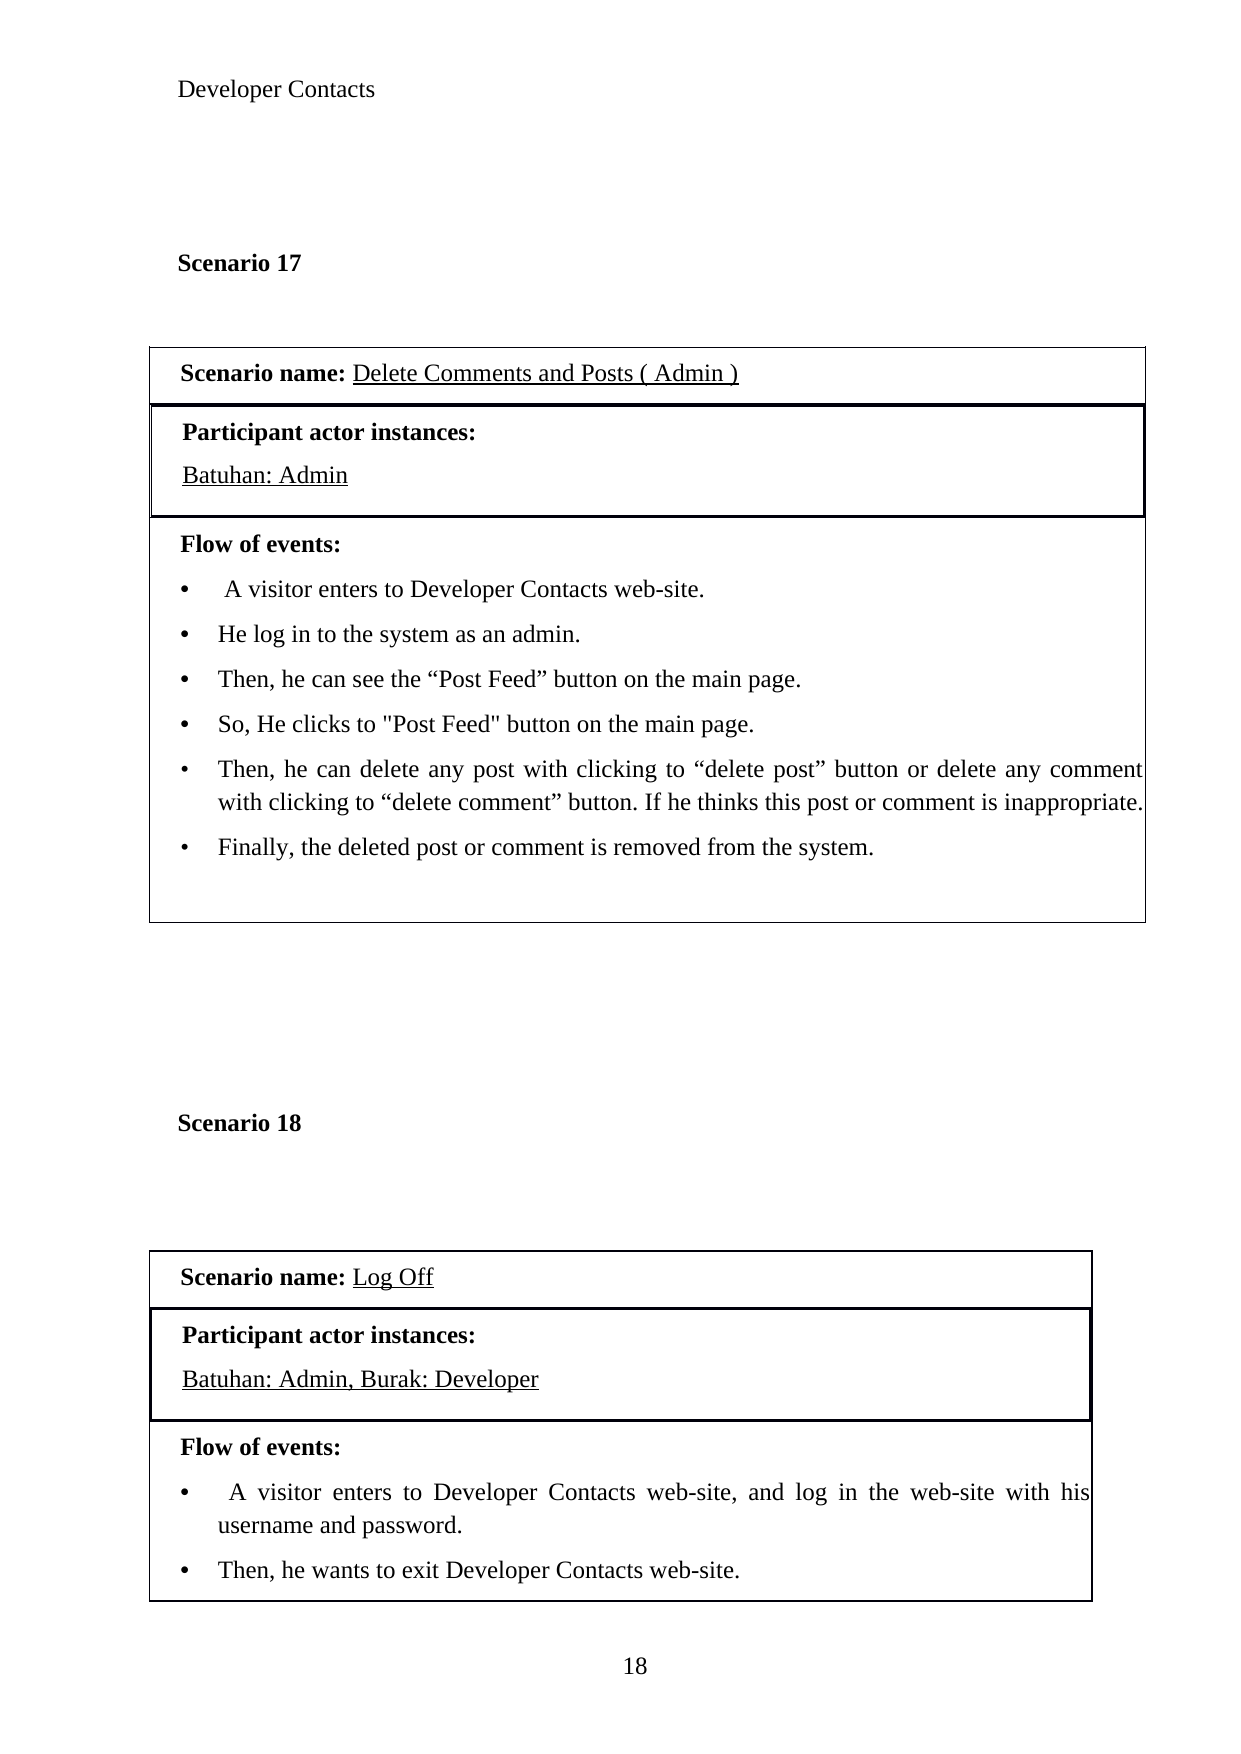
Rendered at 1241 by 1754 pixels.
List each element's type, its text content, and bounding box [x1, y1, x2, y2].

table_cell Flow of events: A visitor enters to Developer Contacts web-site. He log in to the system as an admin. Then, he can see the “Post Feed” button on the main page. So, He clicks to "Post Feed" button on the main page. Then, he can delete any post with clicking to “delete post” button or delete any comment with clicking to “delete comment” button. If he thinks this post or comment is inappropriate. Finally, the deleted post or comment is removed from the system. [150, 518, 1145, 922]
text Scenario 18 [148, 1108, 1093, 1137]
text Scenario 17 [148, 248, 1093, 276]
table_header Scenario name: Delete Comments and Posts ( Admin ) [150, 348, 1145, 403]
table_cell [150, 1422, 1091, 1600]
table_header Scenario name: Log Off [150, 1252, 1091, 1307]
